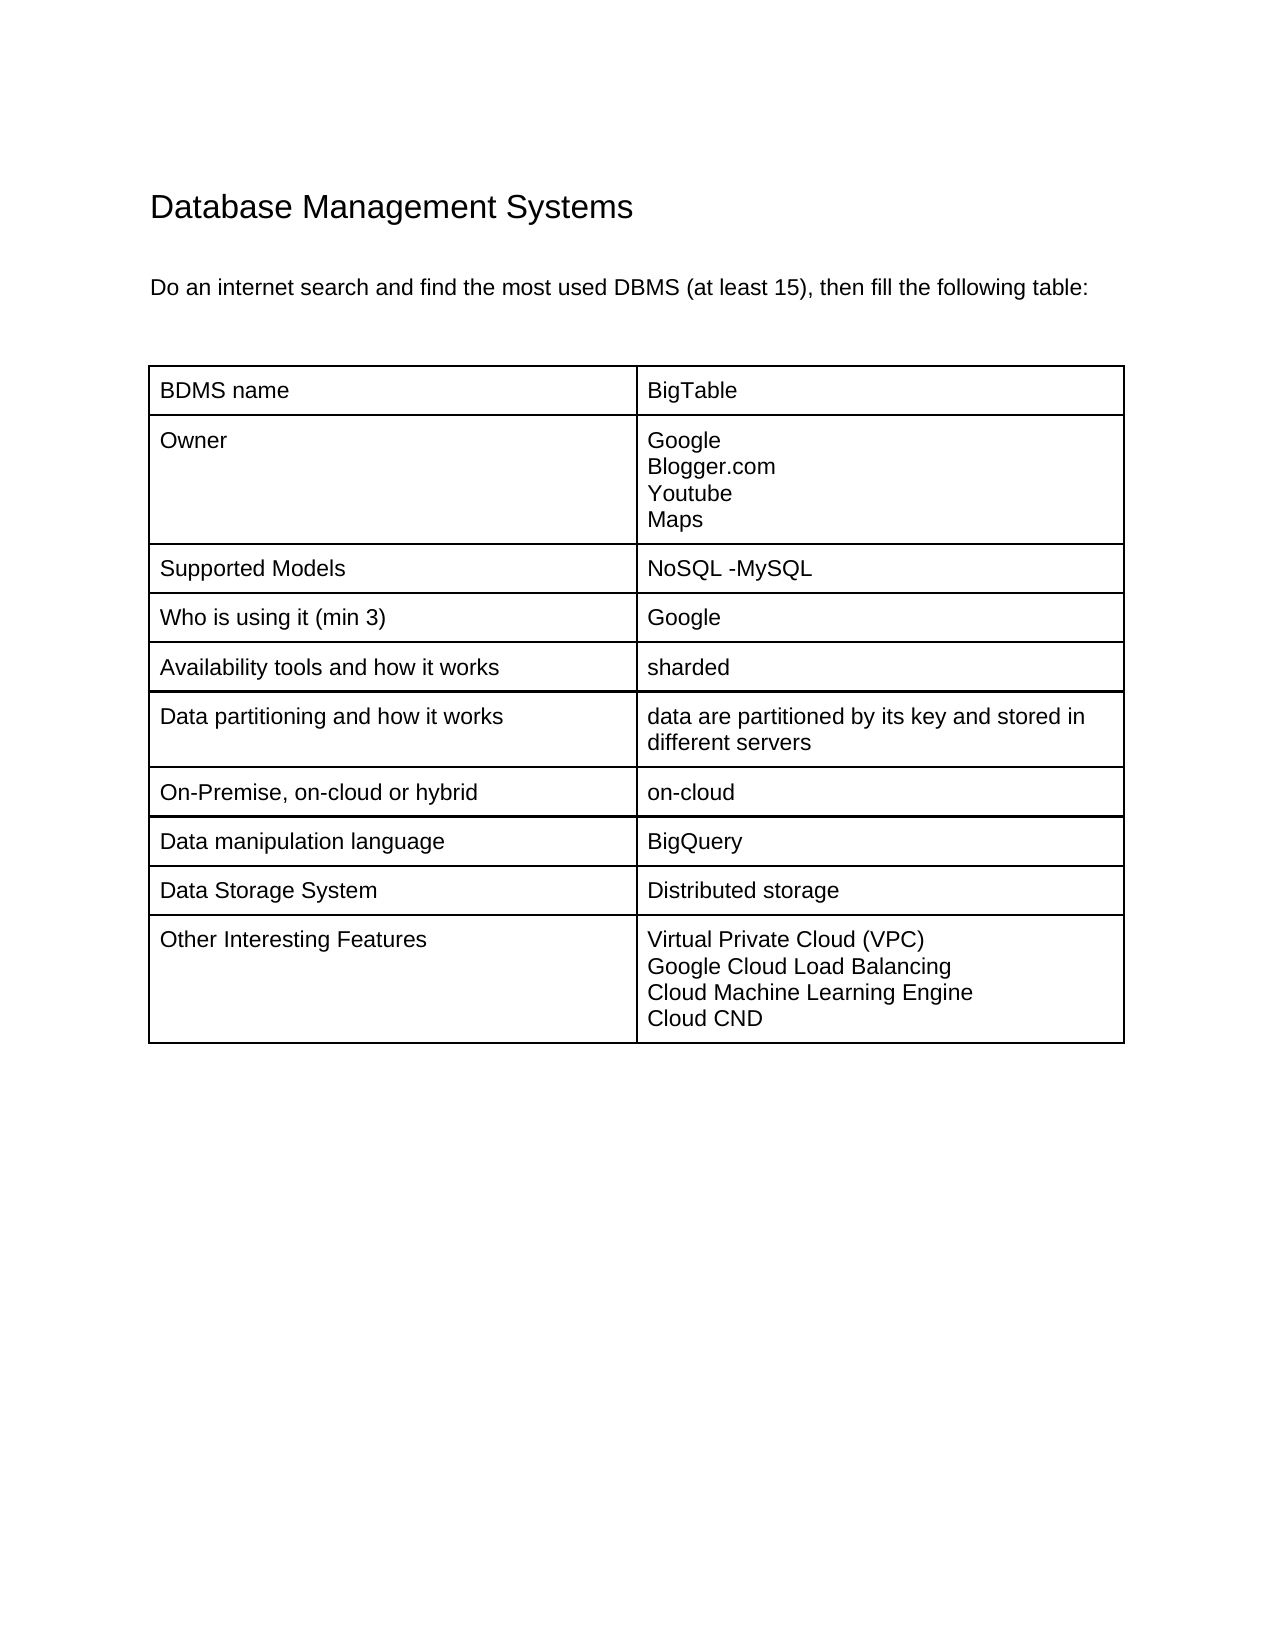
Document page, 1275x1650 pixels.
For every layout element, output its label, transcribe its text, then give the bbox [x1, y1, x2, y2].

table_cell Distributed storage [638, 867, 1123, 914]
table_cell On-Premise, on-cloud or hybrid [150, 768, 636, 815]
table_header BDMS name [150, 367, 636, 414]
table_header BigTable [638, 367, 1123, 414]
table_cell Owner [150, 416, 636, 543]
table_cell Who is using it (min 3) [150, 594, 636, 641]
table_cell Google Blogger.com Youtube Maps [638, 416, 1123, 543]
table_cell sharded [638, 643, 1123, 690]
subtitle Database Management Systems [150, 187, 1125, 226]
table_cell Availability tools and how it works [150, 643, 636, 690]
table_cell Other Interesting Features [150, 916, 636, 1042]
table_cell Google [638, 594, 1123, 641]
table_cell Supported Models [150, 545, 636, 592]
table_cell BigQuery [638, 818, 1123, 864]
table_cell Data partitioning and how it works [150, 693, 636, 766]
table_cell data are partitioned by its key and stored in different servers [638, 693, 1123, 766]
table_cell on-cloud [638, 768, 1123, 815]
table_cell NoSQL -MySQL [638, 545, 1123, 592]
table_cell Virtual Private Cloud (VPC) Google Cloud Load Balancing Cloud Machine Learning Engine Cloud CND [638, 916, 1123, 1042]
table_cell Data Storage System [150, 867, 636, 914]
text Do an internet search and find the most used DBMS (at least 15), then fill the following table: [150, 274, 1125, 301]
table_cell Data manipulation language [150, 818, 636, 864]
